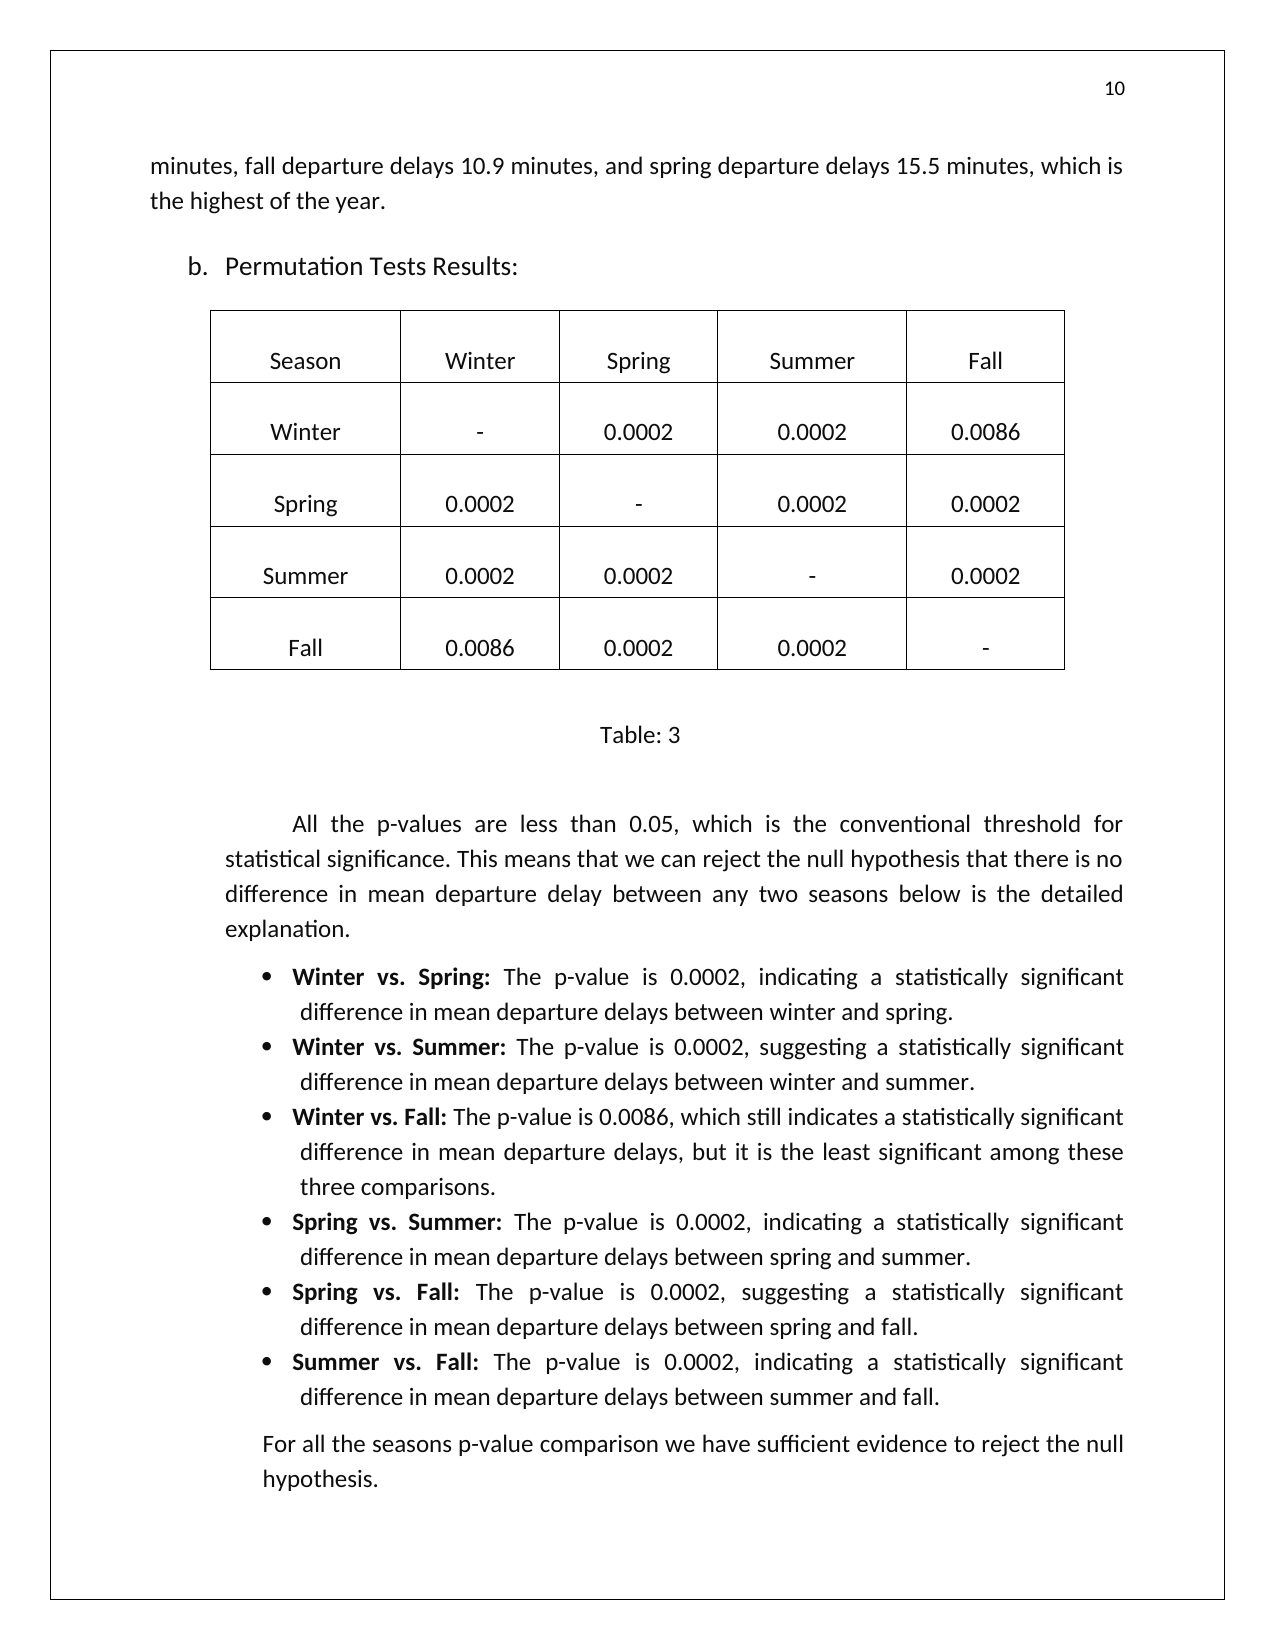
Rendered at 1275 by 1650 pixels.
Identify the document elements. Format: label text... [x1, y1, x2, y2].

table_cell 0.0002 [560, 383, 717, 454]
list Winter vs. Spring: The p-value is 0.0002, indicating a statistically significant difference in mean departure delays between winter and spring. [262, 961, 1125, 1027]
list Spring vs. Summer: The p-value is 0.0002, indicating a statistically significant difference in mean departure delays between spring and summer. [262, 1206, 1125, 1272]
table_cell 0.0002 [401, 527, 559, 597]
table_cell 0.0086 [907, 383, 1064, 454]
list Spring vs. Fall: The p-value is 0.0002, suggesting a statistically significant difference in mean departure delays between spring and fall. [262, 1276, 1125, 1342]
table_header Summer [718, 311, 906, 382]
list Winter vs. Fall: The p-value is 0.0086, which still indicates a statistically significant difference in mean departure delays, but it is the least significant among these three comparisons. [262, 1101, 1125, 1202]
table_header Season [211, 311, 400, 382]
table_cell 0.0002 [718, 598, 906, 669]
table_cell - [718, 527, 906, 597]
table_cell Fall [211, 598, 400, 669]
list Winter vs. Summer: The p-value is 0.0002, suggesting a statistically significant difference in mean departure delays between winter and summer. [262, 1031, 1125, 1097]
table_cell Spring [211, 455, 400, 526]
table_cell - [560, 455, 717, 526]
text All the p-values are less than 0.05, which is the conventional threshold for statistical significance. This means that we can reject the null hypothesis that there is no difference in mean departure delay between any two seasons below is the detailed explanation. [225, 808, 1125, 944]
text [150, 150, 1125, 216]
table_cell 0.0002 [907, 455, 1064, 526]
table_cell 0.0002 [560, 527, 717, 597]
table_cell 0.0002 [718, 383, 906, 454]
table_cell - [401, 383, 559, 454]
table_cell - [907, 598, 1064, 669]
table_cell Summer [211, 527, 400, 597]
table_header Spring [560, 311, 717, 382]
text Table: 3 [150, 719, 1125, 750]
table_header Fall [907, 311, 1064, 382]
table_cell 0.0002 [401, 455, 559, 526]
table_cell Winter [211, 383, 400, 454]
table_header Winter [401, 311, 559, 382]
list Summer vs. Fall: The p-value is 0.0002, indicating a statistically significant difference in mean departure delays between summer and fall. [262, 1346, 1125, 1412]
list Permutation Tests Results: [187, 249, 1125, 282]
table_cell 0.0002 [907, 527, 1064, 597]
table_cell 0.0002 [718, 455, 906, 526]
table_cell 0.0086 [401, 598, 559, 669]
text For all the seasons p-value comparison we have sufficient evidence to reject the null hypothesis. [262, 1428, 1125, 1494]
table_cell 0.0002 [560, 598, 717, 669]
